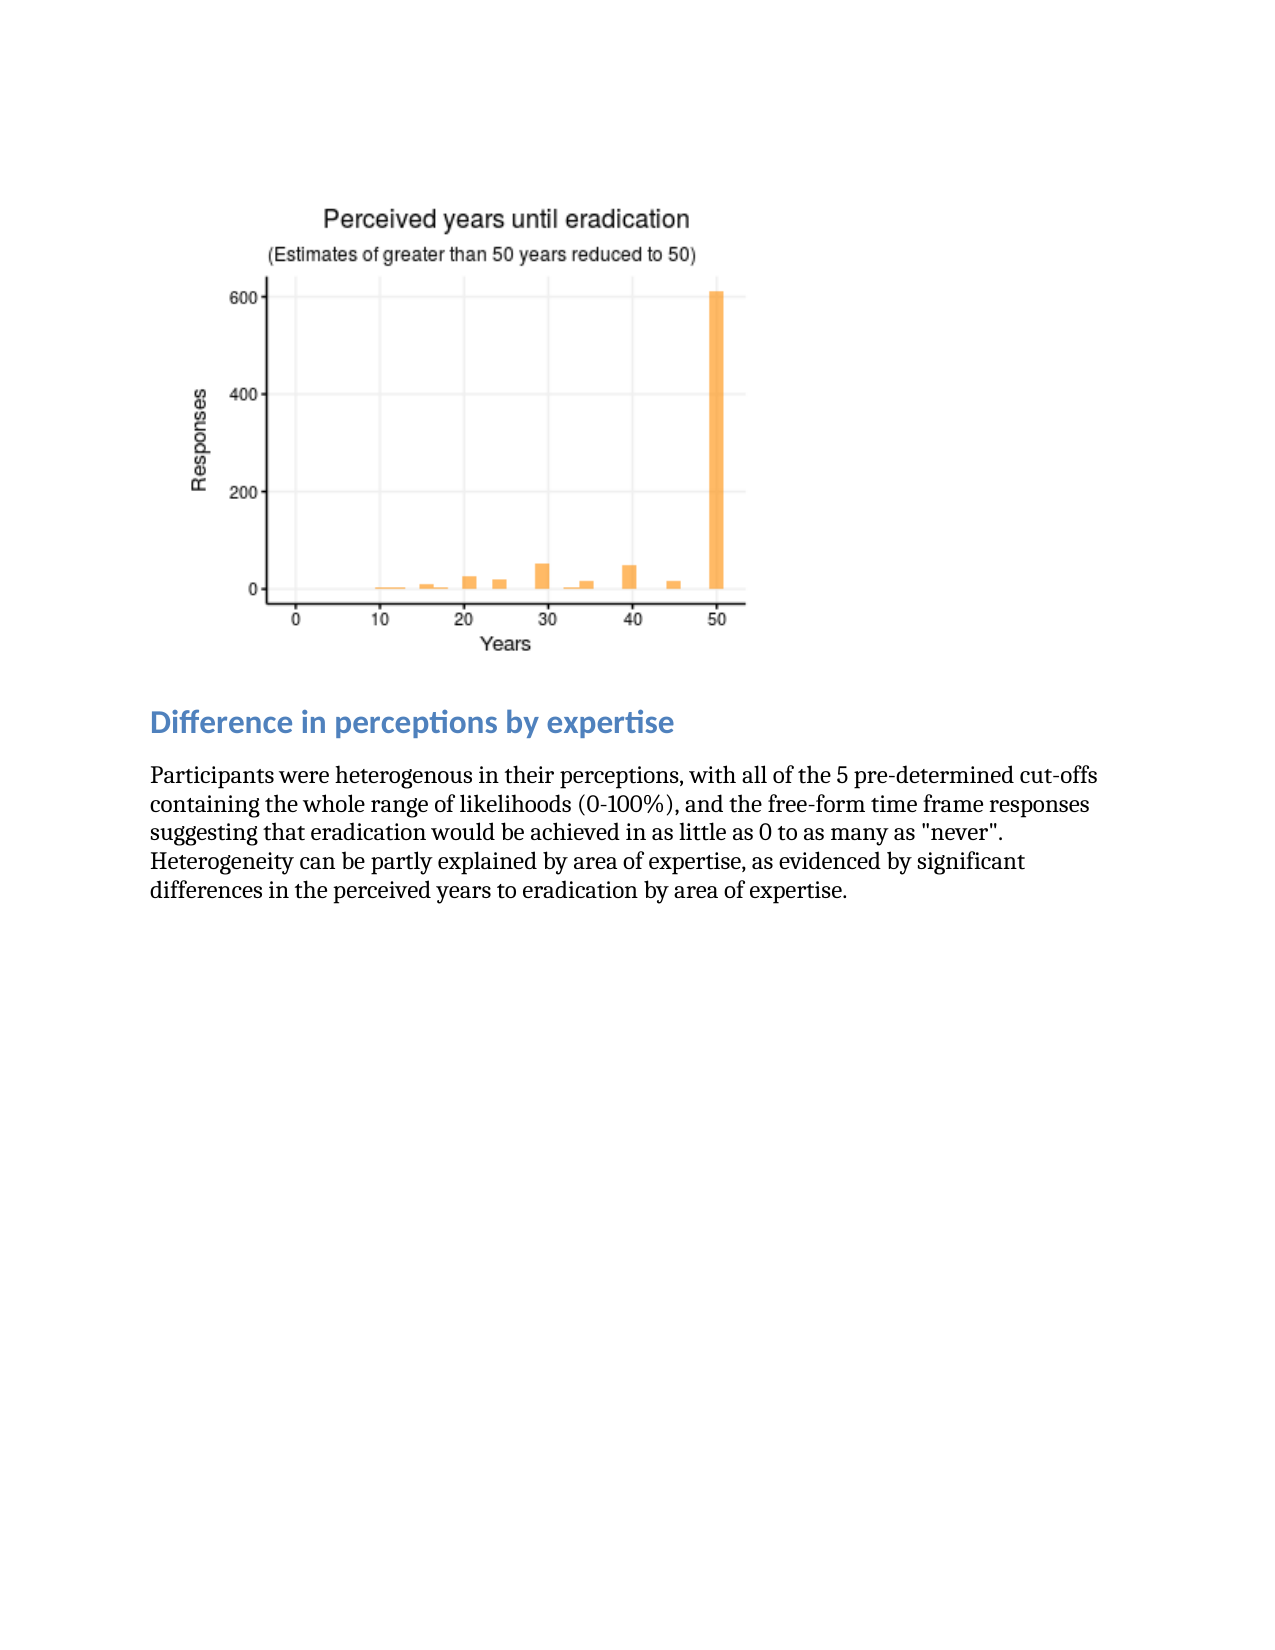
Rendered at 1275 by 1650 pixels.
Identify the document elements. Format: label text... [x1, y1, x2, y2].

picture [168, 150, 776, 681]
text Participants were heterogenous in their perceptions, with all of the 5 pre-determined cut-offs containing the whole range of likelihoods (0-100%), and the free-form time frame responses suggesting that eradication would be achieved in as little as 0 to as many as "never". Heterogeneity can be partly explained by area of expertise, as evidenced by significant differences in the perceived years to eradication by area of expertise. [150, 761, 1125, 904]
subtitle Difference in perceptions by expertise [150, 701, 1125, 742]
